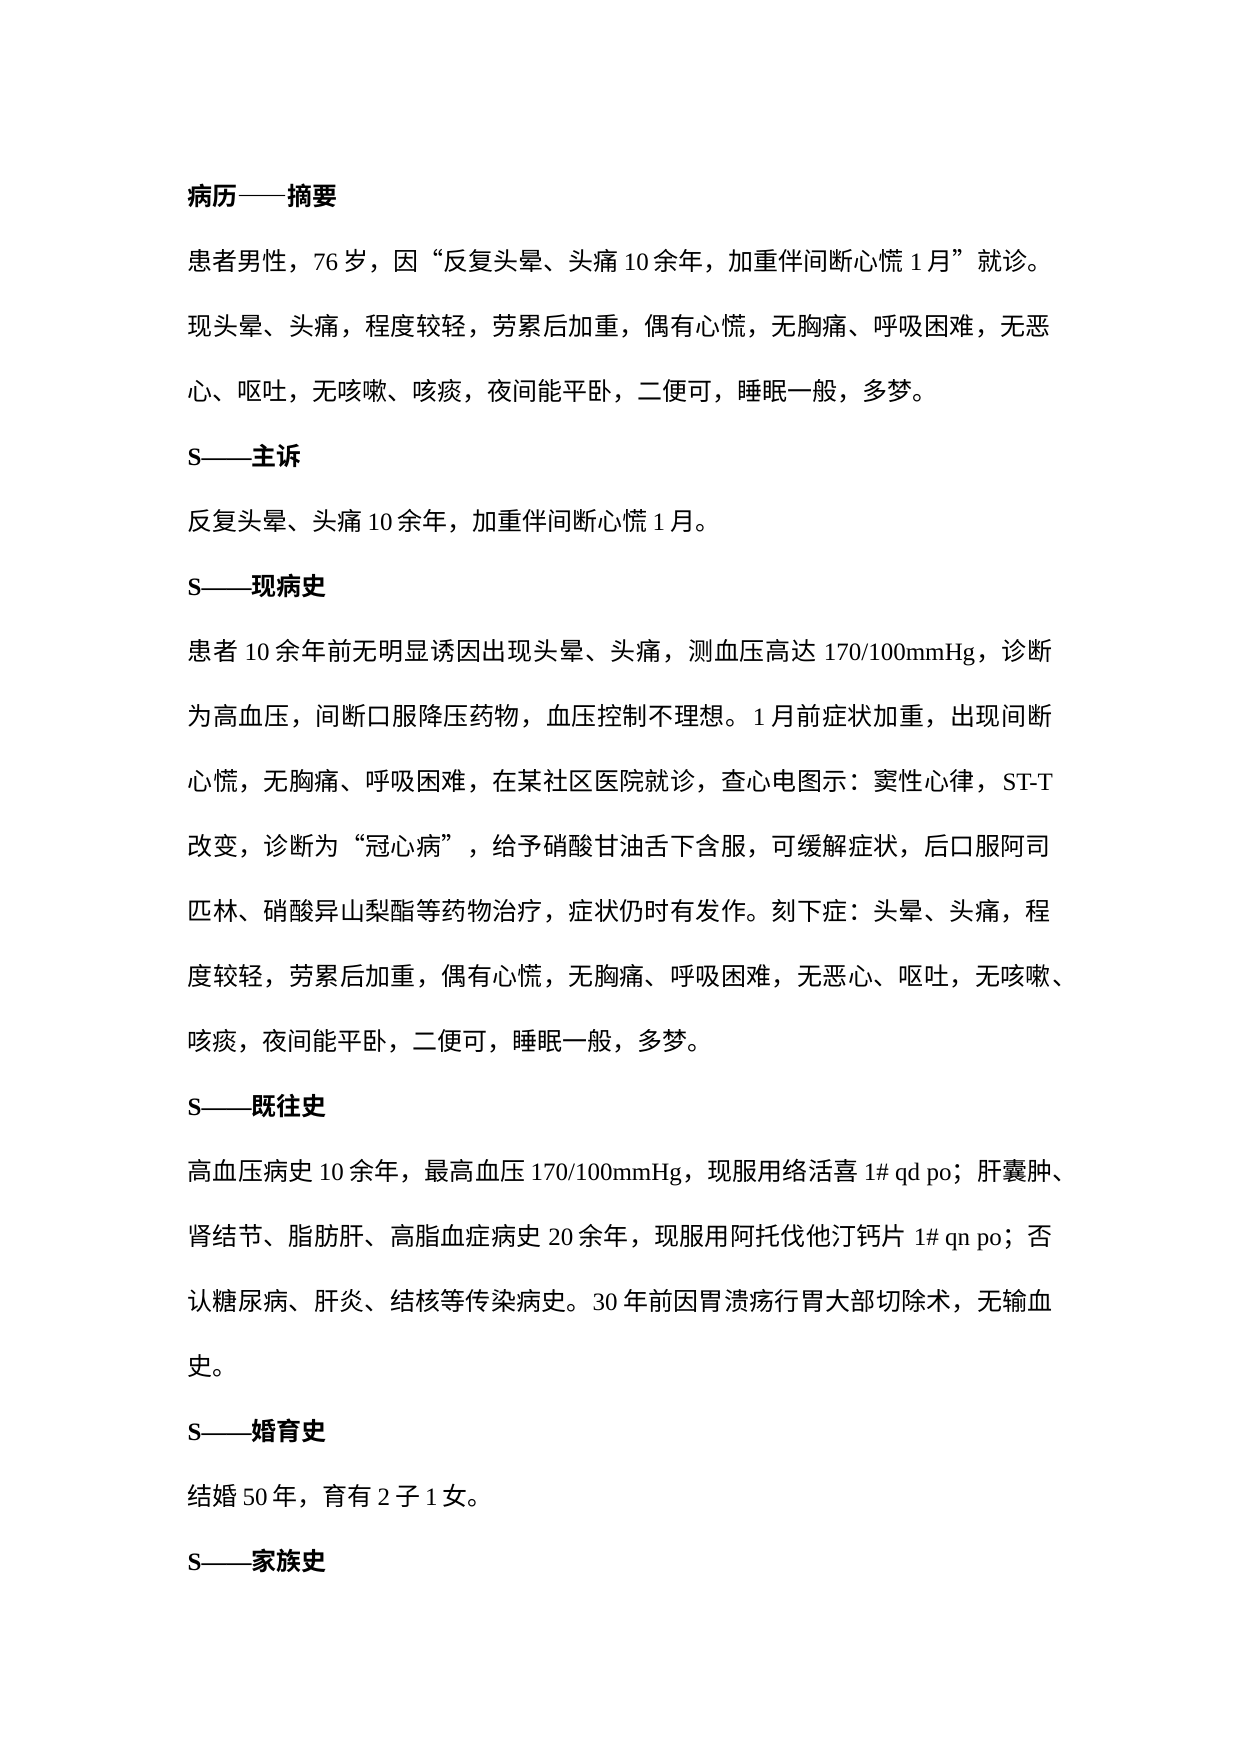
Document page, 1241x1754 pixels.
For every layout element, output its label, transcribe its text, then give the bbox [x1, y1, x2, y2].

text 患者10余年前无明显诱因出现头晕、头痛，测血压高达170/100mmHg，诊断为高血压，间断口服降压药物，血压控制不理想。1月前症状加重，出现间断心慌，无胸痛、呼吸困难，在某社区医院就诊，查心电图示：窦性心律，ST-T改变，诊断为“冠心病”，给予硝酸甘油舌下含服，可缓解症状，后口服阿司匹林、硝酸异山梨酯等药物治疗，症状仍时有发作。刻下症：头晕、头痛，程度较轻，劳累后加重，偶有心慌，无胸痛、呼吸困难，无恶心、呕吐，无咳嗽、咳痰，夜间能平卧，二便可，睡眠一般，多梦。 [187, 617, 1053, 1072]
text S——主诉 [187, 422, 1053, 487]
text 病历——摘要 [187, 162, 1053, 227]
text S——婚育史 [187, 1397, 1053, 1462]
text 患者男性，76岁，因“反复头晕、头痛10余年，加重伴间断心慌1月”就诊。现头晕、头痛，程度较轻，劳累后加重，偶有心慌，无胸痛、呼吸困难，无恶心、呕吐，无咳嗽、咳痰，夜间能平卧，二便可，睡眠一般，多梦。 [187, 227, 1053, 422]
text 反复头晕、头痛10余年，加重伴间断心慌1月。 [187, 487, 1053, 552]
text S——既往史 [187, 1072, 1053, 1137]
text 结婚50年，育有2子1女。 [187, 1462, 1053, 1527]
text S——家族史 [187, 1527, 1053, 1592]
text S——现病史 [187, 552, 1053, 617]
text 高血压病史10余年，最高血压170/100mmHg，现服用络活喜1# qd po；肝囊肿、肾结节、脂肪肝、高脂血症病史20余年，现服用阿托伐他汀钙片1# qn po；否认糖尿病、肝炎、结核等传染病史。30年前因胃溃疡行胃大部切除术，无输血史。 [187, 1137, 1053, 1397]
